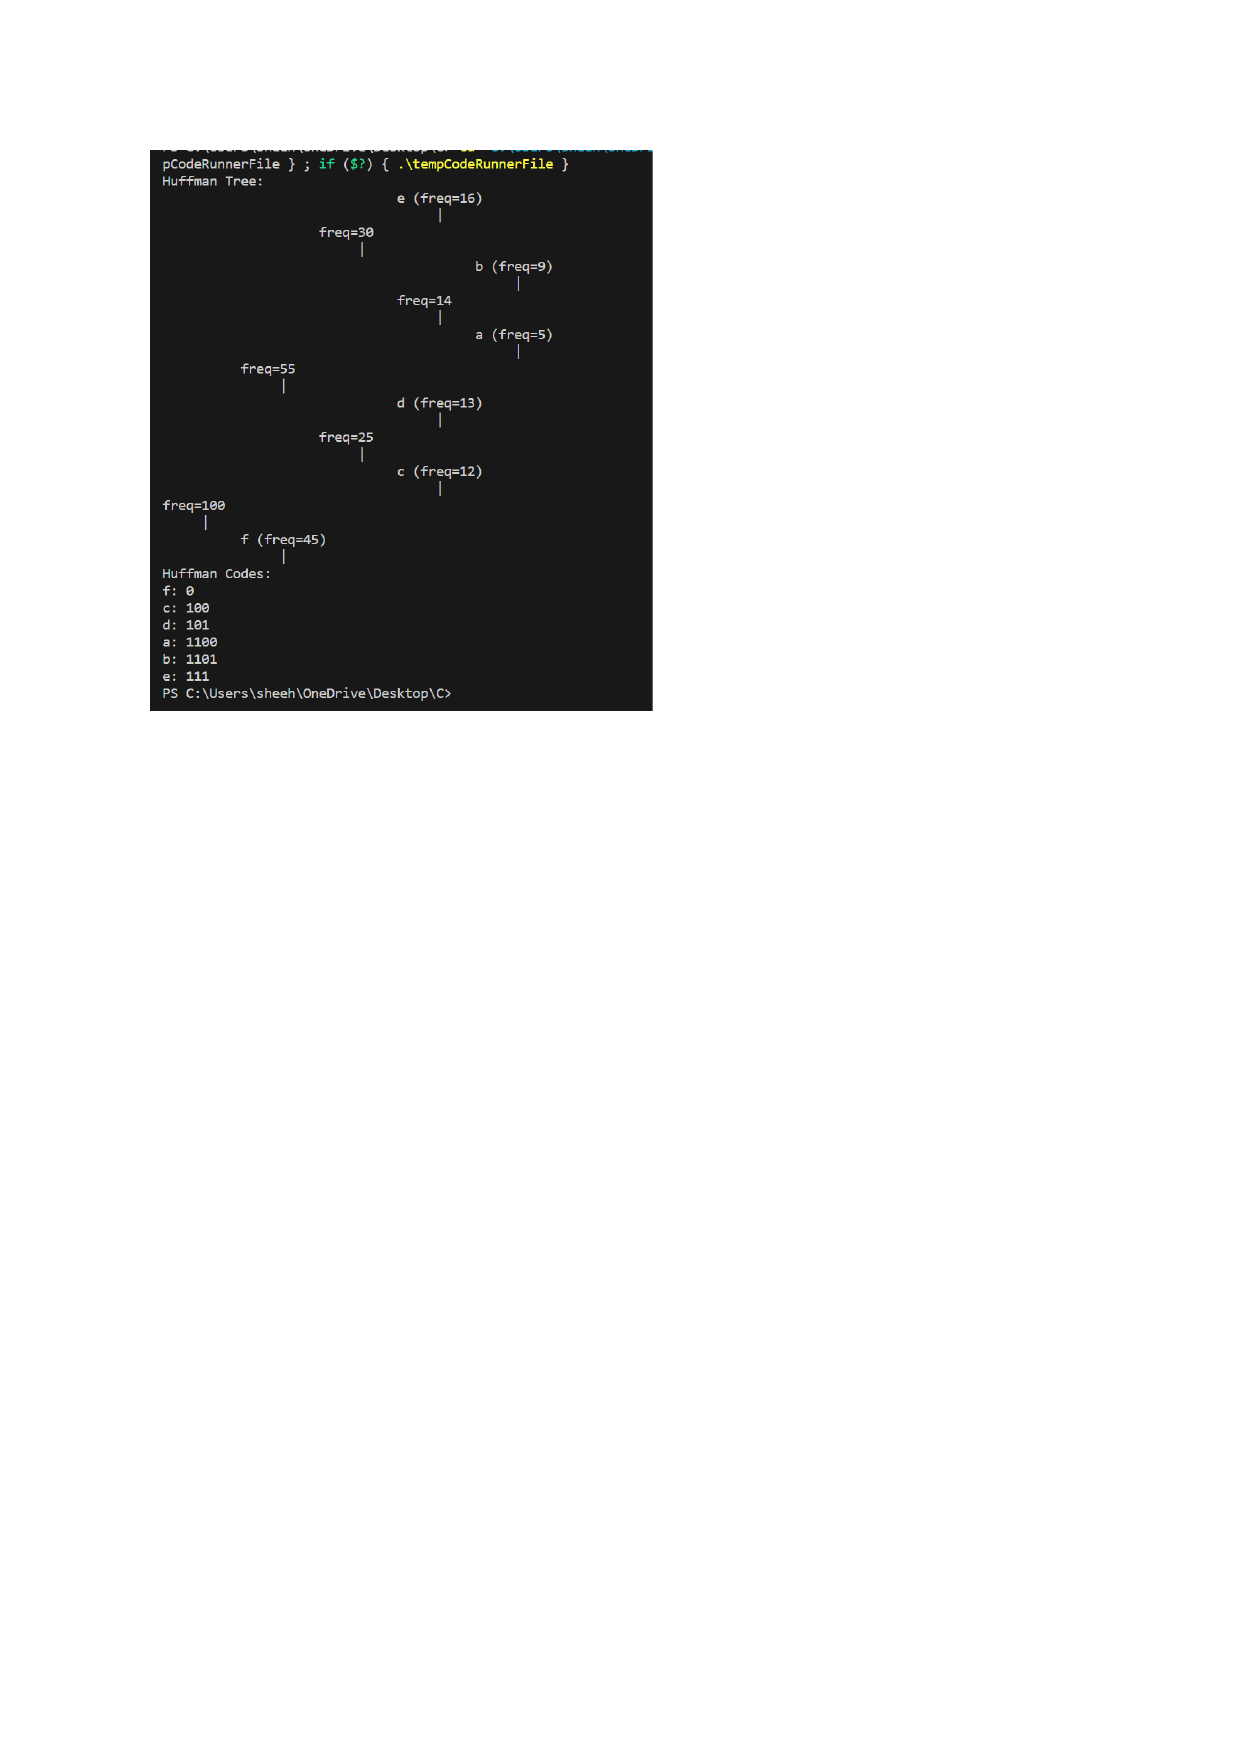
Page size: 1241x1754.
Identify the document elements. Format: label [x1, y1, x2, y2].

picture [150, 150, 653, 711]
